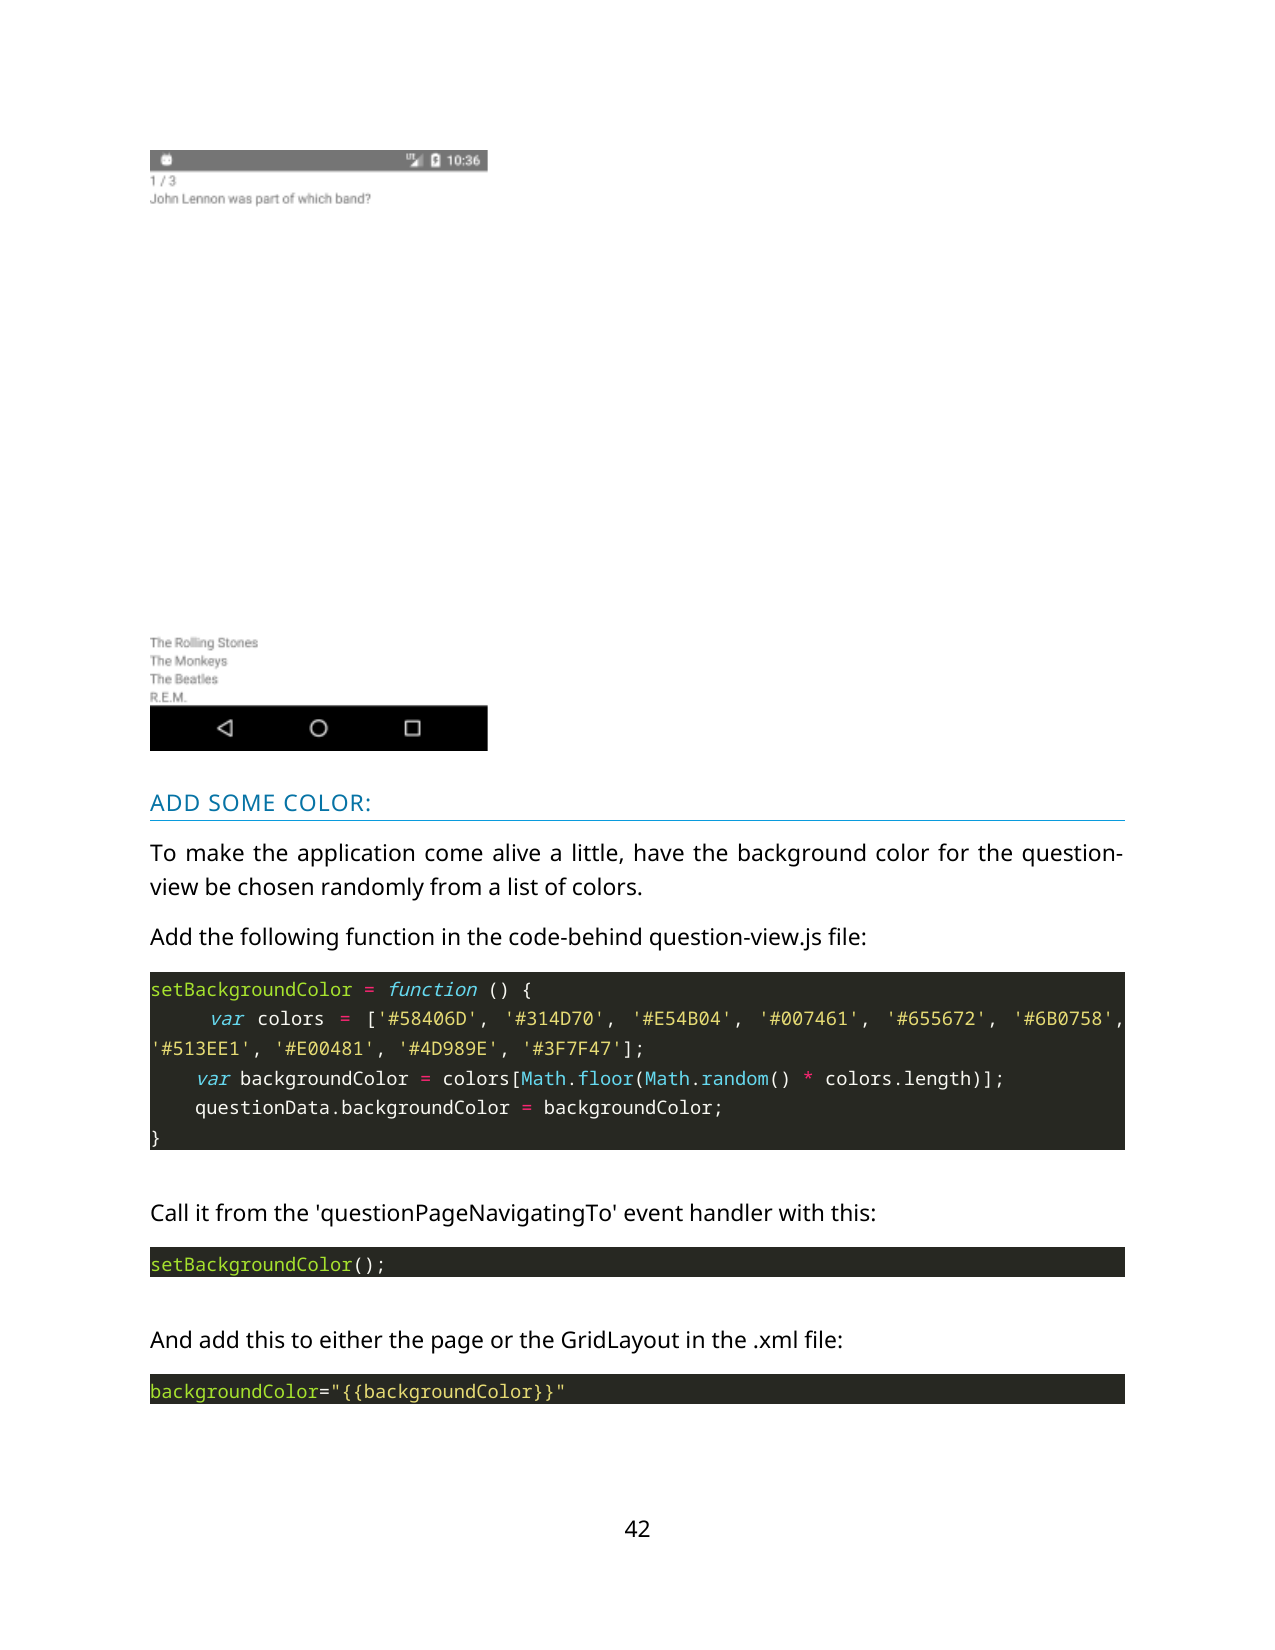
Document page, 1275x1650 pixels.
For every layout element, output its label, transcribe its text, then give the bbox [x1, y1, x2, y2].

text var backgroundColor = colors[Math.floor(Math.random() * colors.length)]; [150, 1061, 1125, 1090]
text Call it from the 'questionPageNavigatingTo' event handler with this: [150, 1197, 1125, 1228]
text And add this to either the page or the GridLayout in the .xml file: [150, 1324, 1125, 1355]
text questionData.backgroundColor = backgroundColor; [150, 1090, 1125, 1120]
text setBackgroundColor = function () { [150, 972, 1125, 1001]
text Add the following function in the code-behind question-view.js file: [150, 921, 1125, 952]
subtitle Add some color: [150, 787, 1125, 820]
text backgroundColor="{{backgroundColor}}" [150, 1374, 1125, 1404]
text setBackgroundColor(); [150, 1247, 1125, 1277]
text var colors = ['#58406D', '#314D70', '#E54B04', '#007461', '#655672', '#6B0758', '#513EE1', '#E00481', '#4D989E', '#3F7F47']; [150, 1001, 1125, 1061]
picture [150, 150, 488, 751]
text } [150, 1120, 1125, 1150]
text To make the application come alive a little, have the background color for the question-view be chosen randomly from a list of colors. [150, 837, 1125, 902]
